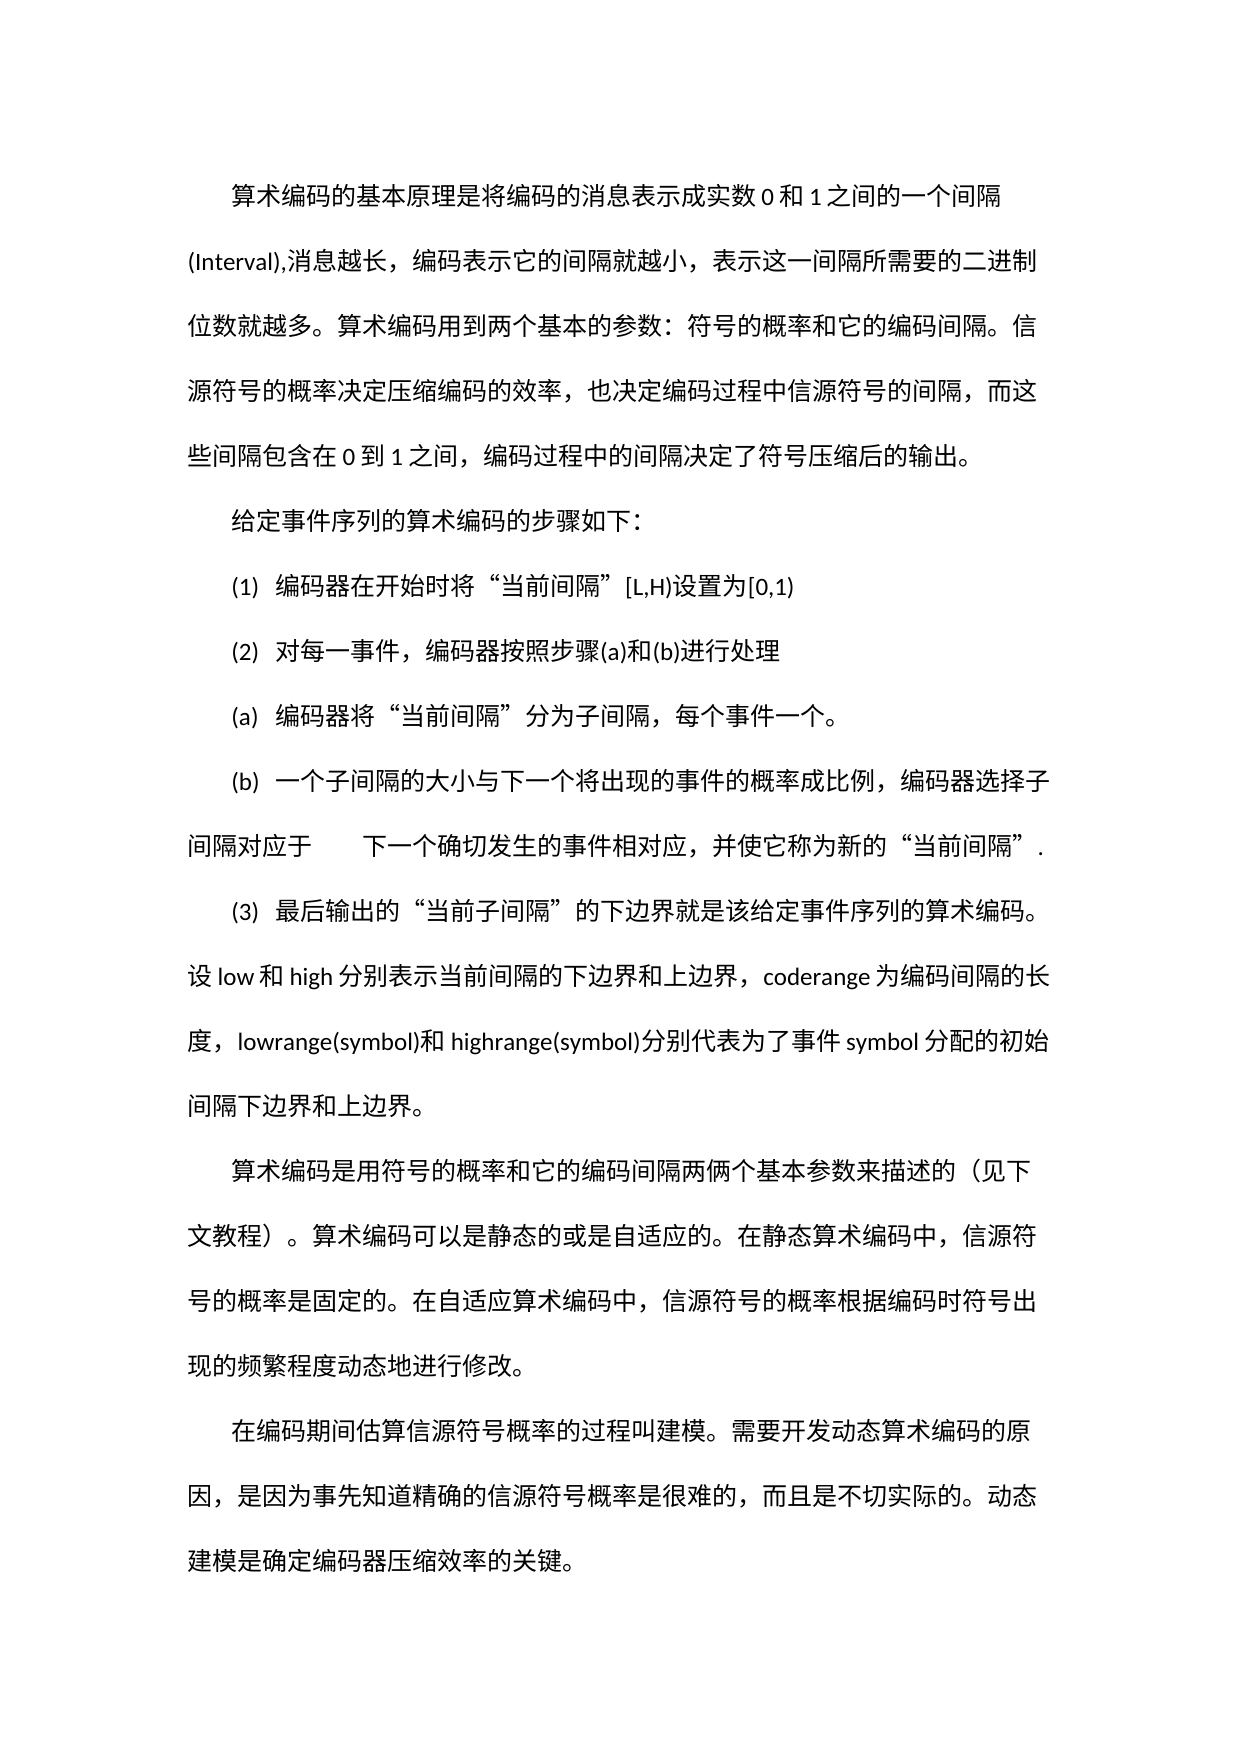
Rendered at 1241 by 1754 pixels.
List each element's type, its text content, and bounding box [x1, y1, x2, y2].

list 一个子间隔的大小与下一个将出现的事件的概率成比例，编码器选择子间隔对应于 下一个确切发生的事件相对应，并使它称为新的“当前间隔”. [187, 747, 1053, 877]
text 算术编码的基本原理是将编码的消息表示成实数0和1之间的一个间隔(Interval),消息越长，编码表示它的间隔就越小，表示这一间隔所需要的二进制位数就越多。算术编码用到两个基本的参数：符号的概率和它的编码间隔。信源符号的概率决定压缩编码的效率，也决定编码过程中信源符号的间隔，而这些间隔包含在0到1之间，编码过程中的间隔决定了符号压缩后的输出。 [187, 162, 1053, 487]
list 算术编码是用符号的概率和它的编码间隔两俩个基本参数来描述的（见下文教程）。算术编码可以是静态的或是自适应的。在静态算术编码中，信源符号的概率是固定的。在自适应算术编码中，信源符号的概率根据编码时符号出现的频繁程度动态地进行修改。 [187, 1137, 1053, 1397]
list 对每一事件，编码器按照步骤(a)和(b)进行处理 [187, 617, 1053, 682]
list 在编码期间估算信源符号概率的过程叫建模。需要开发动态算术编码的原因，是因为事先知道精确的信源符号概率是很难的，而且是不切实际的。动态建模是确定编码器压缩效率的关键。 [187, 1397, 1053, 1592]
list 设low和high分别表示当前间隔的下边界和上边界，coderange为编码间隔的长度，lowrange(symbol)和highrange(symbol)分别代表为了事件symbol分配的初始间隔下边界和上边界。 [187, 942, 1053, 1137]
list 编码器将“当前间隔”分为子间隔，每个事件一个。 [187, 682, 1053, 747]
list 编码器在开始时将“当前间隔”[L,H)设置为[0,1) [187, 552, 1053, 617]
list 最后输出的“当前子间隔”的下边界就是该给定事件序列的算术编码。 [187, 877, 1053, 942]
text 给定事件序列的算术编码的步骤如下： [187, 487, 1053, 552]
